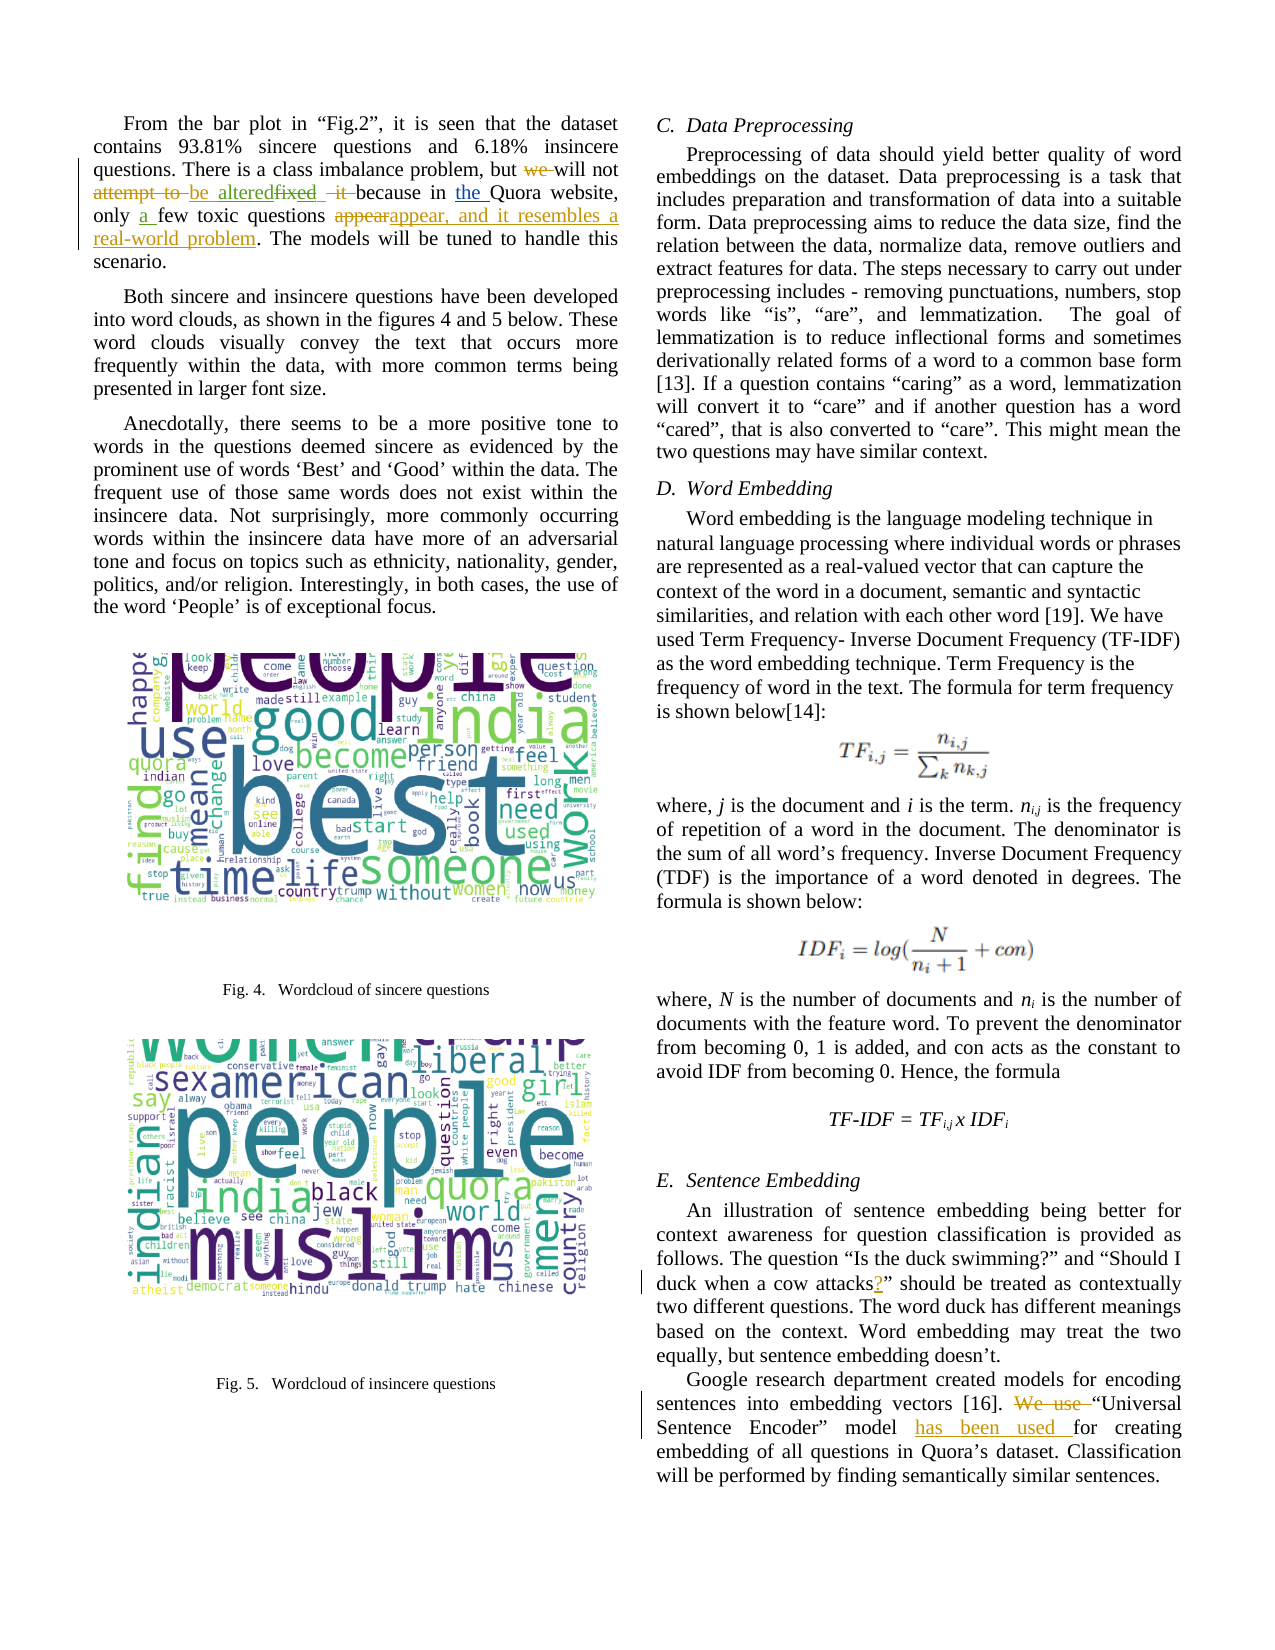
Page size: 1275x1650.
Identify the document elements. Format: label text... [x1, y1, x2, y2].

text Preprocessing of data should yield better quality of word embeddings on the dataset. Data preprocessing is a task that includes preparation and transformation of data into a suitable form. Data preprocessing aims to reduce the data size, find the relation between the data, normalize data, remove outliers and extract features for data. The steps necessary to carry out under preprocessing includes - removing punctuations, numbers, stop words like “is”, “are”, and lemmatization. The goal of lemmatization is to reduce inflectional forms and sometimes derivationally related forms of a word to a common base form [13]. If a question contains “caring” as a word, lemmatization will convert it to “care” and if another question has a word “cared”, that is also converted to “care”. This might mean the two questions may have similar context. [656, 143, 1182, 463]
picture [123, 1039, 596, 1301]
text TF-IDF = TFi,j x IDFi [656, 1107, 1182, 1155]
text Both sincere and insincere questions have been developed into word clouds, as shown in the figures 4 and 5 below. These word clouds visually convey the text that occurs more frequently within the data, with more common terms being presented in larger font size. [93, 285, 619, 400]
subtitle Data Preprocessing [656, 112, 1182, 137]
picture [828, 722, 1010, 793]
text Wordcloud of insincere questions [93, 1374, 619, 1393]
text Word embedding is the language modeling technique in [656, 506, 1182, 530]
text where, j is the document and i is the term. ni,j is the frequency of repetition of a word in the document. The denominator is the sum of all word’s frequency. Inverse Document Frequency (TDF) is the importance of a word denoted in degrees. The formula is shown below: [656, 793, 1182, 913]
subtitle Word Embedding [656, 476, 1182, 500]
subtitle Sentence Embedding [656, 1168, 1182, 1192]
text natural language processing where individual words or phrases are represented as a real-valued vector that can capture the context of the word in a document, semantic and syntactic similarities, and relation with each other word [19]. We have used Term Frequency- Inverse Document Frequency (TF-IDF) as the word embedding technique. Term Frequency is the frequency of word in the text. The formula for term frequency is shown below[14]: [656, 530, 1182, 723]
picture [123, 653, 602, 908]
text Anecdotally, there seems to be a more positive tone to words in the questions deemed sincere as evidenced by the prominent use of words ‘Best’ and ‘Good’ within the data. The frequent use of those same words does not exist within the insincere data. Not surprisingly, more commonly occurring words within the insincere data have more of an adversarial tone and focus on topics such as ethnicity, nationality, gender, politics, and/or religion. Interestingly, in both cases, the use of the word ‘People’ is of exceptional focus. [93, 412, 619, 618]
picture [790, 913, 1048, 987]
text where, N is the number of documents and ni is the number of documents with the feature word. To prevent the denominator from becoming 0, 1 is added, and con acts as the constant to avoid IDF from becoming 0. Hence, the formula [656, 987, 1182, 1083]
text Wordcloud of sincere questions [93, 980, 619, 999]
text An illustration of sentence embedding being better for context awareness for question classification is provided as follows. The question “Is the duck swimming?” and “Should I duck when a cow attacks” should be treated as contextually two different questions. The word duck has different meanings based on the context. Word embedding may treat the two equally, but sentence embedding doesn’t. [656, 1198, 1182, 1367]
text Google research department created models for encoding sentences into embedding vectors [16]. “Universal Sentence Encoder” model for creating embedding of all questions in Quora’s dataset. Classification will be performed by finding semantically similar sentences. [656, 1367, 1182, 1487]
